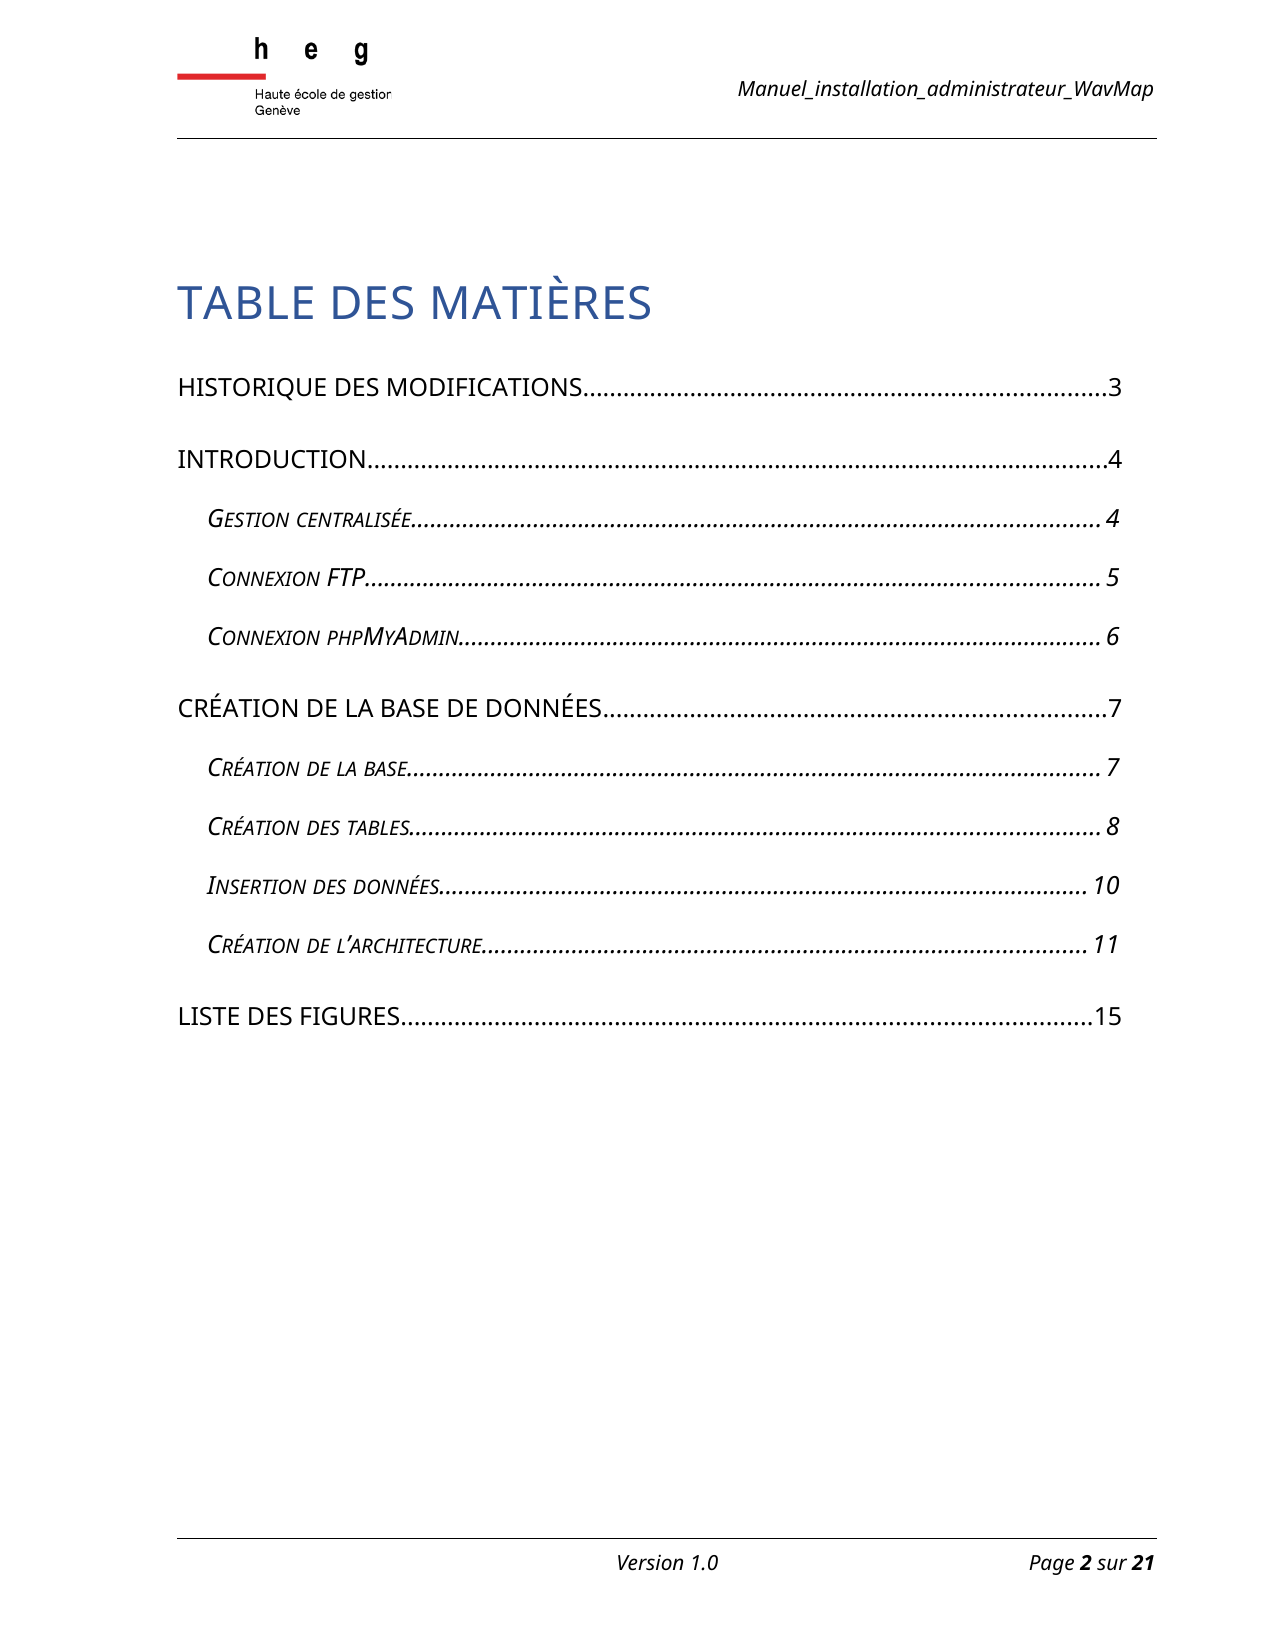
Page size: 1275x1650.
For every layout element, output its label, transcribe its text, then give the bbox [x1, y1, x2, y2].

text Liste des figures 15 [400, 998, 1157, 1032]
text Création des tables 8 [207, 808, 1157, 842]
subtitle Table des matières [177, 270, 1157, 332]
text Gestion centralisée 4 [207, 501, 1157, 535]
text Historique des modifications 3 [177, 370, 1157, 404]
text création de la base de données 7 [177, 690, 1157, 724]
text Insertion des données 10 [207, 867, 1157, 902]
text Connexion phpMyAdmin 6 [207, 619, 1157, 653]
text Création de l’architecture 11 [482, 927, 1157, 961]
picture [177, 35, 392, 116]
text Connexion FTP 5 [207, 560, 1157, 594]
text Création de la base 7 [207, 749, 1157, 783]
text INTRODUCTION 4 [177, 442, 1157, 476]
